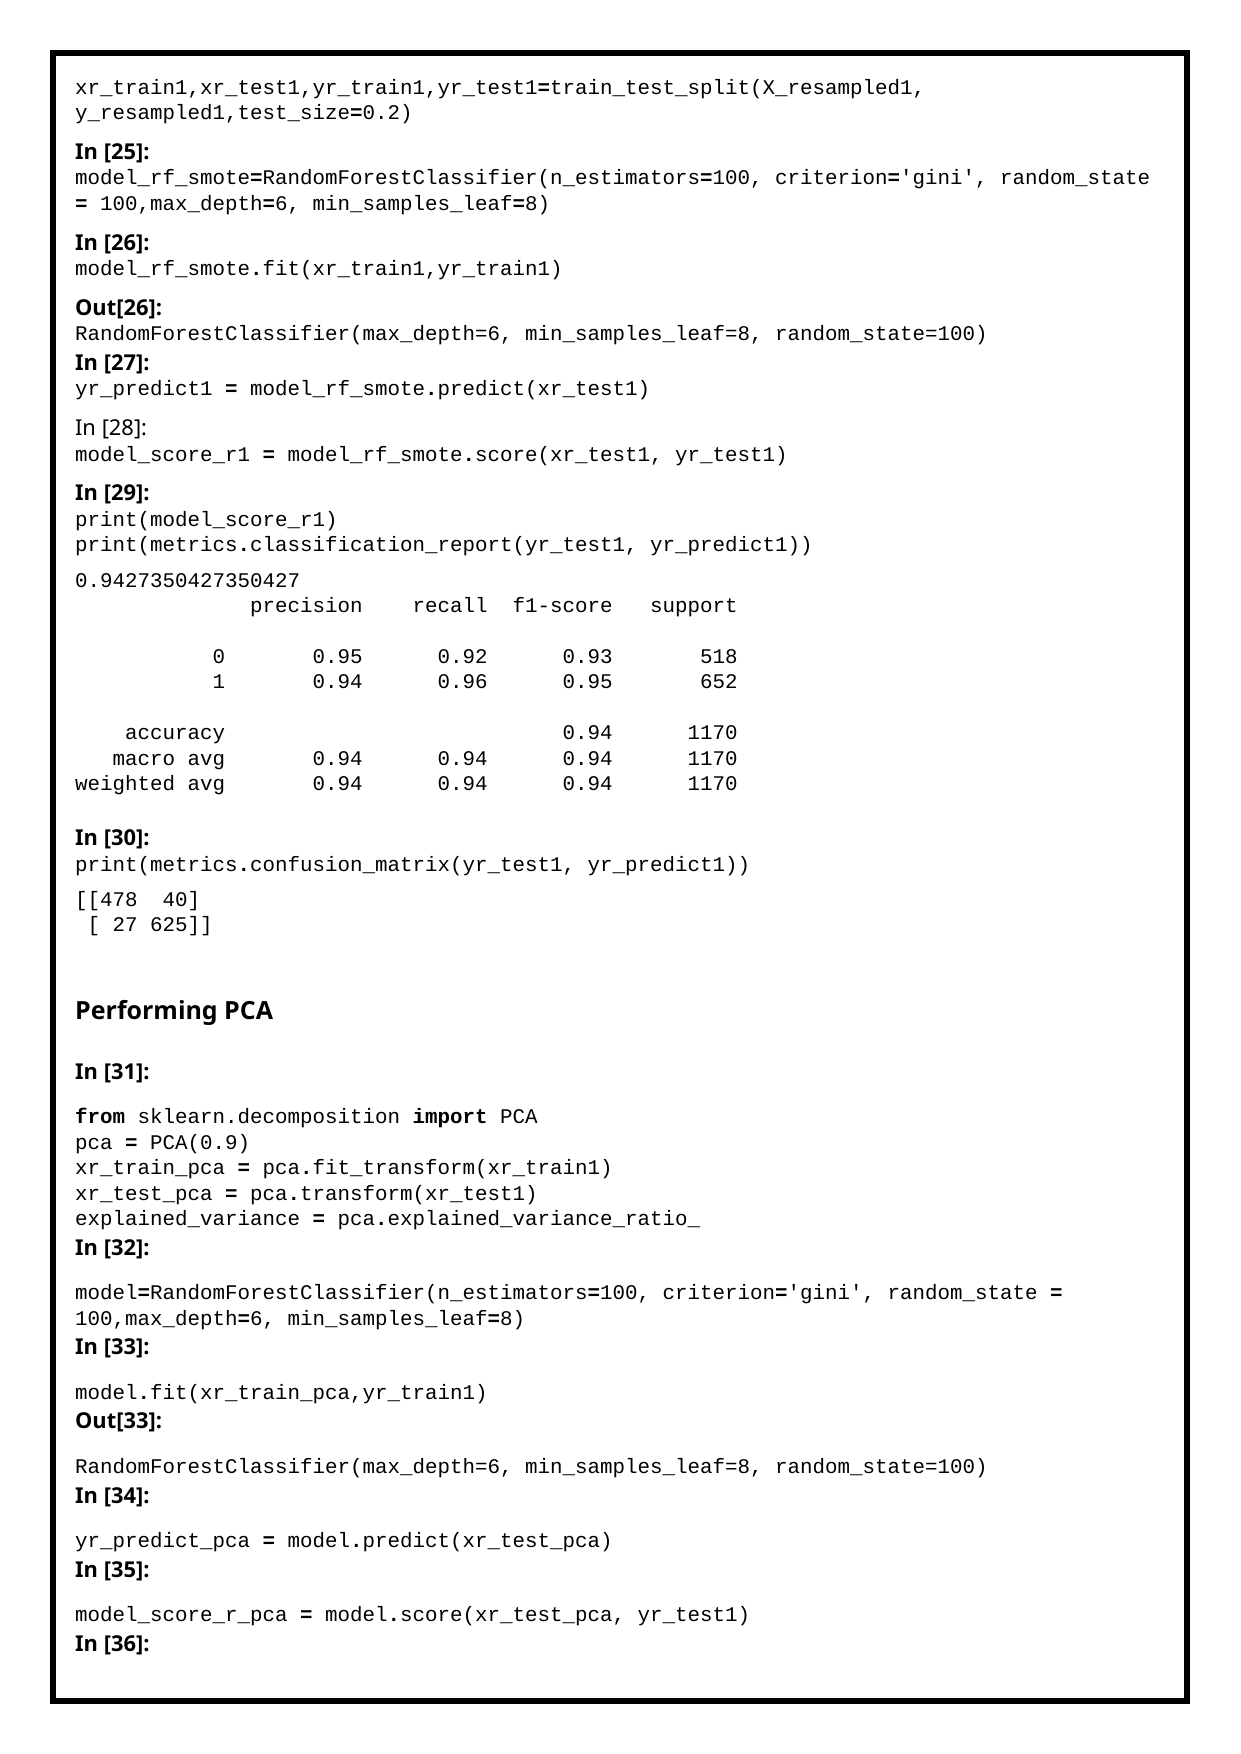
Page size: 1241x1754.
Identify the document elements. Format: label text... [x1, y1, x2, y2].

text [[478 40] [75, 887, 1165, 913]
text precision recall f1-score support [75, 593, 1165, 619]
text RandomForestClassifier(max_depth=6, min_samples_leaf=8, random_state=100) [75, 1454, 1165, 1480]
text explained_variance = pca.explained_variance_ratio_ [75, 1206, 1165, 1232]
text model.fit(xr_train_pca,yr_train1) [75, 1380, 1165, 1406]
text xr_train1,xr_test1,yr_train1,yr_test1=train_test_split(X_resampled1, y_resampled1,test_size=0.2) [75, 75, 1165, 126]
text weighted avg 0.94 0.94 0.94 1170 [75, 771, 1165, 797]
text In [29]: [75, 477, 1165, 507]
text yr_predict_pca = model.predict(xr_test_pca) [75, 1528, 1165, 1554]
text In [28]: [75, 412, 1165, 442]
text Out[26]: [75, 292, 1165, 321]
text print(metrics.confusion_matrix(yr_test1, yr_predict1)) [75, 852, 1165, 877]
text yr_predict1 = model_rf_smote.predict(xr_test1) [75, 377, 1165, 402]
text In [26]: [75, 226, 1165, 256]
text accuracy 0.94 1170 [75, 720, 1165, 746]
text model_score_r1 = model_rf_smote.score(xr_test1, yr_test1) [75, 442, 1165, 467]
text 0.9427350427350427 [75, 568, 1165, 593]
text In [34]: [75, 1480, 1165, 1509]
text In [31]: [75, 1056, 1165, 1086]
text xr_train_pca = pca.fit_transform(xr_train1) [75, 1156, 1165, 1181]
text RandomForestClassifier(max_depth=6, min_samples_leaf=8, random_state=100) [75, 321, 1165, 347]
text model_rf_smote=RandomForestClassifier(n_estimators=100, criterion='gini', random_state = 100,max_depth=6, min_samples_leaf=8) [75, 166, 1165, 216]
subtitle Performing PCA [75, 993, 1165, 1027]
text pca = PCA(0.9) [75, 1130, 1165, 1156]
text 1 0.94 0.96 0.95 652 [75, 669, 1165, 695]
text In [25]: [75, 136, 1165, 166]
text In [30]: [75, 822, 1165, 852]
text model=RandomForestClassifier(n_estimators=100, criterion='gini', random_state = 100,max_depth=6, min_samples_leaf=8) [75, 1281, 1165, 1331]
text In [27]: [75, 347, 1165, 377]
text print(metrics.classification_report(yr_test1, yr_predict1)) [75, 532, 1165, 558]
text from sklearn.decomposition import PCA [75, 1105, 1165, 1130]
text 0 0.95 0.92 0.93 518 [75, 644, 1165, 669]
text print(model_score_r1) [75, 507, 1165, 532]
text macro avg 0.94 0.94 0.94 1170 [75, 746, 1165, 771]
text In [35]: [75, 1554, 1165, 1584]
text xr_test_pca = pca.transform(xr_test1) [75, 1181, 1165, 1206]
text Out[33]: [75, 1406, 1165, 1435]
text [ 27 625]] [75, 913, 1165, 938]
text model_rf_smote.fit(xr_train1,yr_train1) [75, 256, 1165, 282]
text In [36]: [75, 1628, 1165, 1658]
text In [33]: [75, 1331, 1165, 1361]
text In [32]: [75, 1232, 1165, 1262]
text model_score_r_pca = model.score(xr_test_pca, yr_test1) [75, 1603, 1165, 1628]
